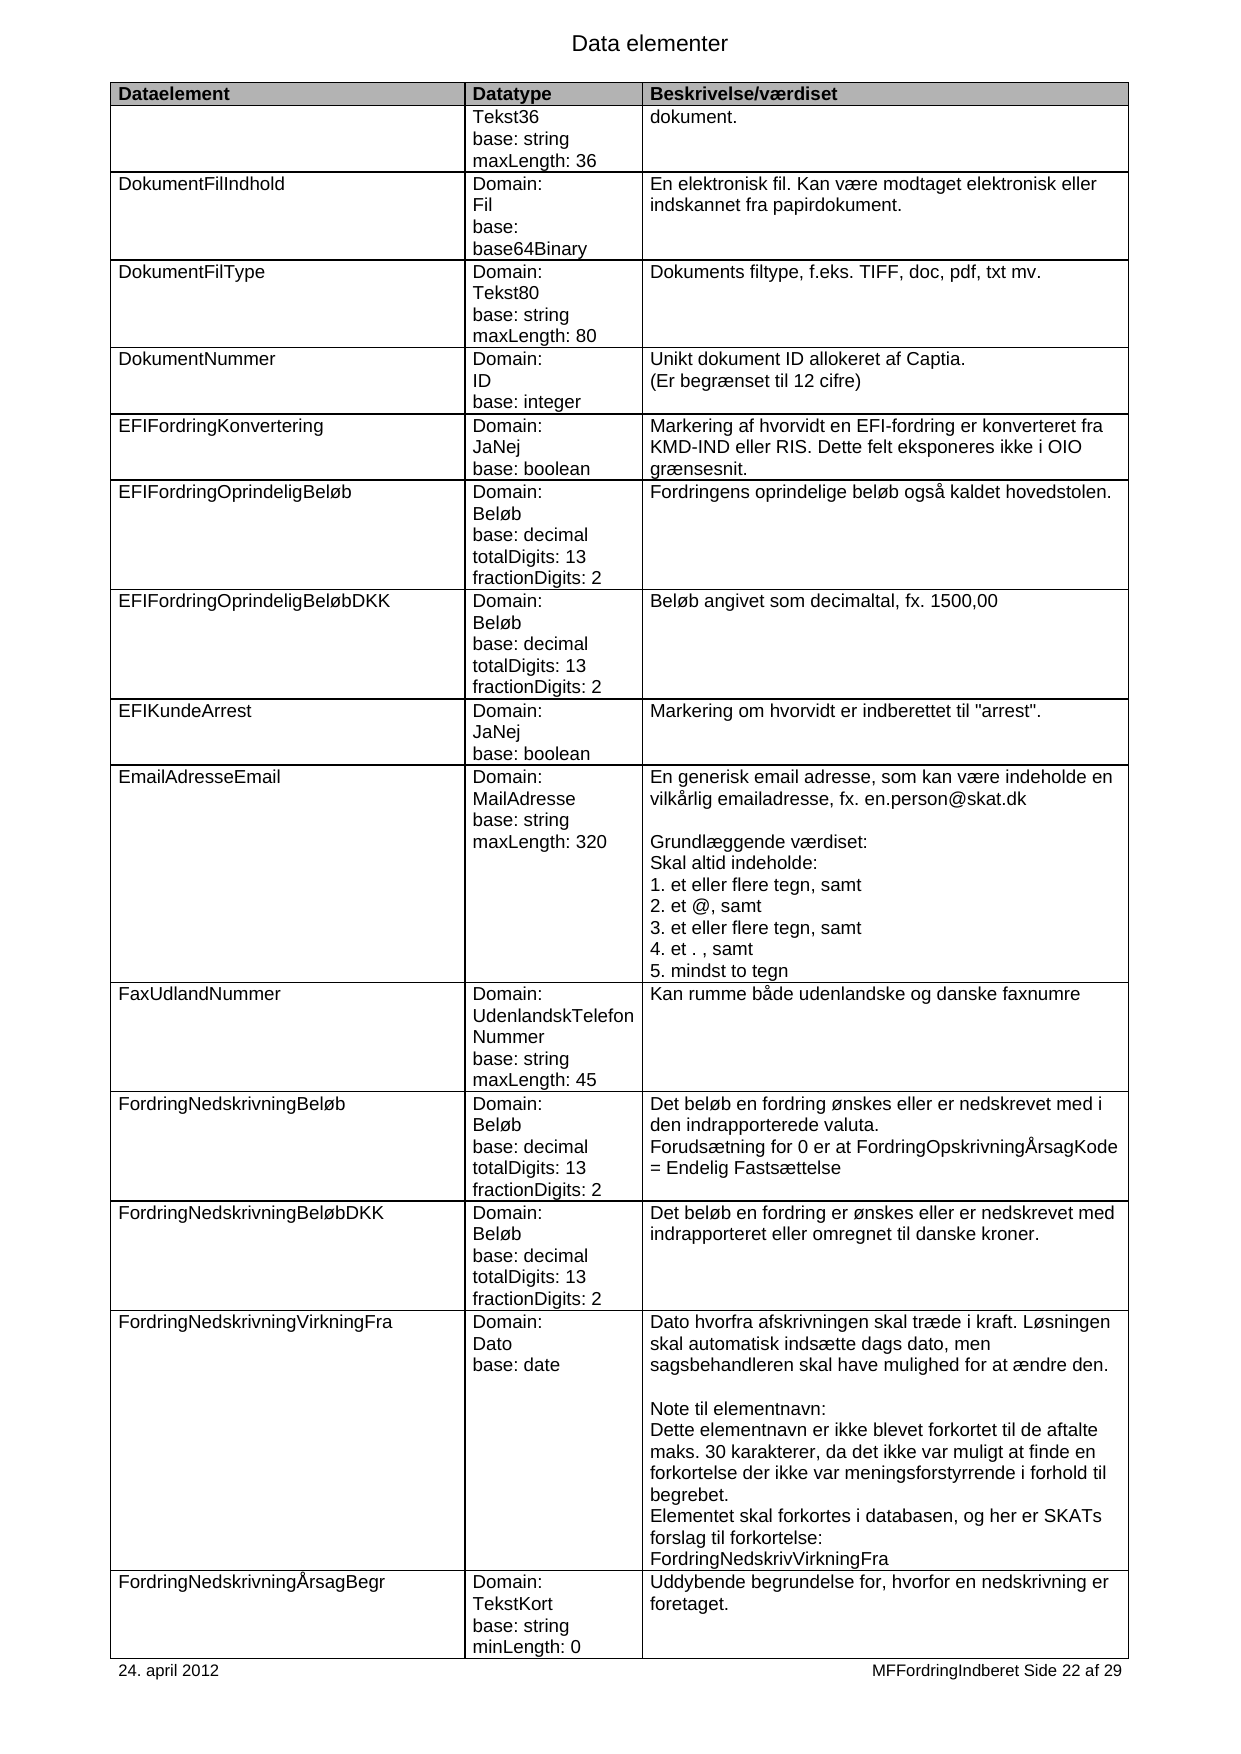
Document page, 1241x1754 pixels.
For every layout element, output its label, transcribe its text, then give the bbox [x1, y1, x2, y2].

table_cell Domain: Fil base: base64Binary [466, 173, 642, 259]
table_cell Fordringens oprindelige beløb også kaldet hovedstolen. [643, 481, 1128, 588]
table_cell DokumentNummer [111, 348, 464, 413]
table_cell DokumentFilType [111, 261, 464, 347]
table_cell Det beløb en fordring ønskes eller er nedskrevet med i den indrapporterede valuta. Forudsætning for 0 er at FordringOpskrivningÅrsagKode = Endelig Fastsættelse [643, 1092, 1128, 1200]
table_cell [111, 106, 464, 171]
table_cell Dato hvorfra afskrivningen skal træde i kraft. Løsningen skal automatisk indsætte dags dato, men sagsbehandleren skal have mulighed for at ændre den. Note til elementnavn: Dette elementnavn er ikke blevet forkortet til de aftalte maks. 30 karakterer, da det ikke var muligt at finde en forkortelse der ikke var meningsforstyrrende i forhold til begrebet. Elementet skal forkortes i databasen, og her er SKATs forslag til forkortelse: FordringNedskrivVirkningFra [643, 1311, 1128, 1570]
table_cell Domain: ID base: integer [466, 348, 642, 413]
table_cell Domain: JaNej base: boolean [466, 415, 642, 479]
table_cell FordringNedskrivningBeløbDKK [111, 1202, 464, 1309]
table_cell Domain: UdenlandskTelefonNummer base: string maxLength: 45 [466, 983, 642, 1091]
table_cell DokumentFilIndhold [111, 173, 464, 259]
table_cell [643, 106, 1128, 171]
table_cell Domain: Beløb base: decimal totalDigits: 13 fractionDigits: 2 [466, 1092, 642, 1200]
table_cell Domain: Beløb base: decimal totalDigits: 13 fractionDigits: 2 [466, 1202, 642, 1309]
table_cell Markering om hvorvidt er indberettet til "arrest". [643, 700, 1128, 764]
table_cell EFIFordringOprindeligBeløbDKK [111, 590, 464, 698]
table_cell Domain: Beløb base: decimal totalDigits: 13 fractionDigits: 2 [466, 481, 642, 588]
table_cell Det beløb en fordring er ønskes eller er nedskrevet med indrapporteret eller omregnet til danske kroner. [643, 1202, 1128, 1309]
table_cell FordringNedskrivningVirkningFra [111, 1311, 464, 1570]
table_cell En generisk email adresse, som kan være indeholde en vilkårlig emailadresse, fx. en.person@skat.dk Grundlæggende værdiset: Skal altid indeholde: 1. et eller flere tegn, samt 2. et @, samt 3. et eller flere tegn, samt 4. et . , samt 5. mindst to tegn [643, 766, 1128, 981]
table_cell Domain: MailAdresse base: string maxLength: 320 [466, 766, 642, 981]
table_cell Unikt dokument ID allokeret af Captia. (Er begrænset til 12 cifre) [643, 348, 1128, 413]
table_cell Kan rumme både udenlandske og danske faxnumre [643, 983, 1128, 1091]
table_cell Domain: Dato base: date [466, 1311, 642, 1570]
table_cell EFIFordringOprindeligBeløb [111, 481, 464, 588]
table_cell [111, 1571, 464, 1658]
table_header Datatype [466, 83, 642, 105]
table_cell EFIFordringKonvertering [111, 415, 464, 479]
table_cell FordringNedskrivningBeløb [111, 1092, 464, 1200]
table_cell EFIKundeArrest [111, 700, 464, 764]
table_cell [643, 1571, 1128, 1658]
table_cell Domain: Tekst80 base: string maxLength: 80 [466, 261, 642, 347]
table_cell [466, 1571, 642, 1658]
table_header Dataelement [111, 83, 464, 105]
table_cell Domain: JaNej base: boolean [466, 700, 642, 764]
table_cell FaxUdlandNummer [111, 983, 464, 1091]
table_cell Domain: Beløb base: decimal totalDigits: 13 fractionDigits: 2 [466, 590, 642, 698]
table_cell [466, 106, 642, 171]
table_cell Beløb angivet som decimaltal, fx. 1500,00 [643, 590, 1128, 698]
table_cell Markering af hvorvidt en EFI-fordring er konverteret fra KMD-IND eller RIS. Dette felt eksponeres ikke i OIO grænsesnit. [643, 415, 1128, 479]
table_cell En elektronisk fil. Kan være modtaget elektronisk eller indskannet fra papirdokument. [643, 173, 1128, 259]
table_cell Dokuments filtype, f.eks. TIFF, doc, pdf, txt mv. [643, 261, 1128, 347]
table_cell EmailAdresseEmail [111, 766, 464, 981]
table_header Beskrivelse/værdiset [643, 83, 1128, 105]
